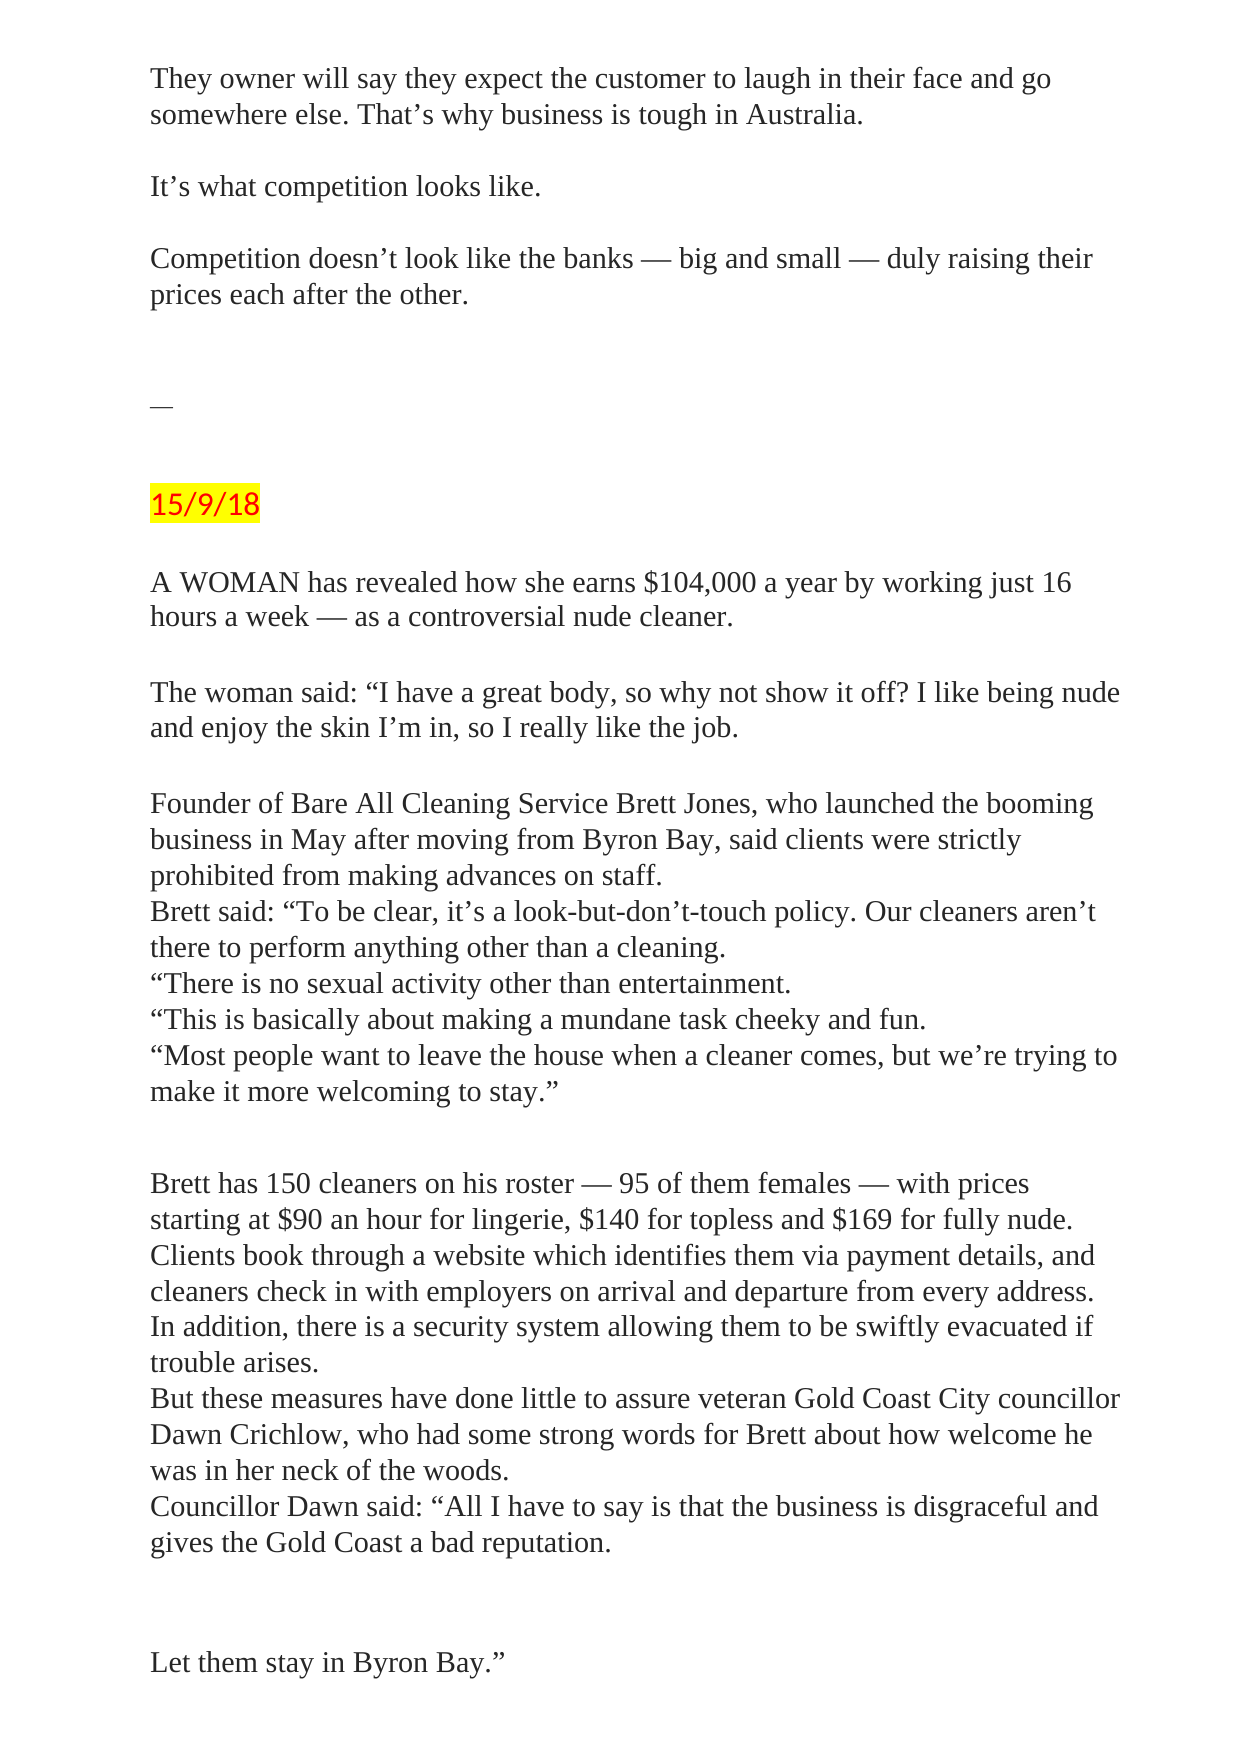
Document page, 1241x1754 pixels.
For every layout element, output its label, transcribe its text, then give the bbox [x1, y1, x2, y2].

text It’s what competition looks like. [150, 167, 1122, 203]
text Councillor Dawn said: “All I have to say is that the business is disgraceful and gives the Gold Coast a bad reputation. [150, 1487, 1122, 1559]
text — [150, 383, 1122, 418]
text But these measures have done little to assure veteran Gold Coast City councillor Dawn Crichlow, who had some strong words for Brett about how welcome he was in her neck of the woods. [150, 1379, 1122, 1487]
text Competition doesn’t look like the banks — big and small — duly raising their prices each after the other. [150, 239, 1122, 311]
text “Most people want to leave the house when a cleaner comes, but we’re trying to make it more welcoming to stay.” [150, 1036, 1122, 1108]
text Brett said: “To be clear, it’s a look-but-don’t-touch policy. Our cleaners aren’t there to perform anything other than a cleaning. [150, 892, 1122, 964]
text In addition, there is a security system allowing them to be swiftly evacuated if trouble arises. [150, 1307, 1122, 1379]
text “There is no sexual activity other than entertainment. [150, 964, 1122, 1000]
text A WOMAN has revealed how she earns $104,000 a year by working just 16 hours a week — as a controversial nude cleaner. [150, 564, 1122, 633]
text They owner will say they expect the customer to laugh in their face and go somewhere else. That’s why business is tough in Australia. [150, 59, 1122, 131]
text “This is basically about making a mundane task cheeky and fun. [150, 1000, 1122, 1036]
text Brett has 150 cleaners on his roster — 95 of them females — with prices starting at $90 an hour for lingerie, $140 for topless and $169 for fully nude. [150, 1164, 1122, 1236]
text Clients book through a website which identifies them via payment details, and cleaners check in with employers on arrival and departure from every address. [150, 1236, 1122, 1307]
text The woman said: “I have a great body, so why not show it off? I like being nude and enjoy the skin I’m in, so I really like the job. [150, 674, 1122, 743]
text 15/9/18 [150, 482, 1122, 523]
text Let them stay in Byron Bay.” [150, 1643, 1122, 1679]
text Founder of Bare All Cleaning Service Brett Jones, who launched the booming business in May after moving from Byron Bay, said clients were strictly prohibited from making advances on staff. [150, 784, 1122, 892]
